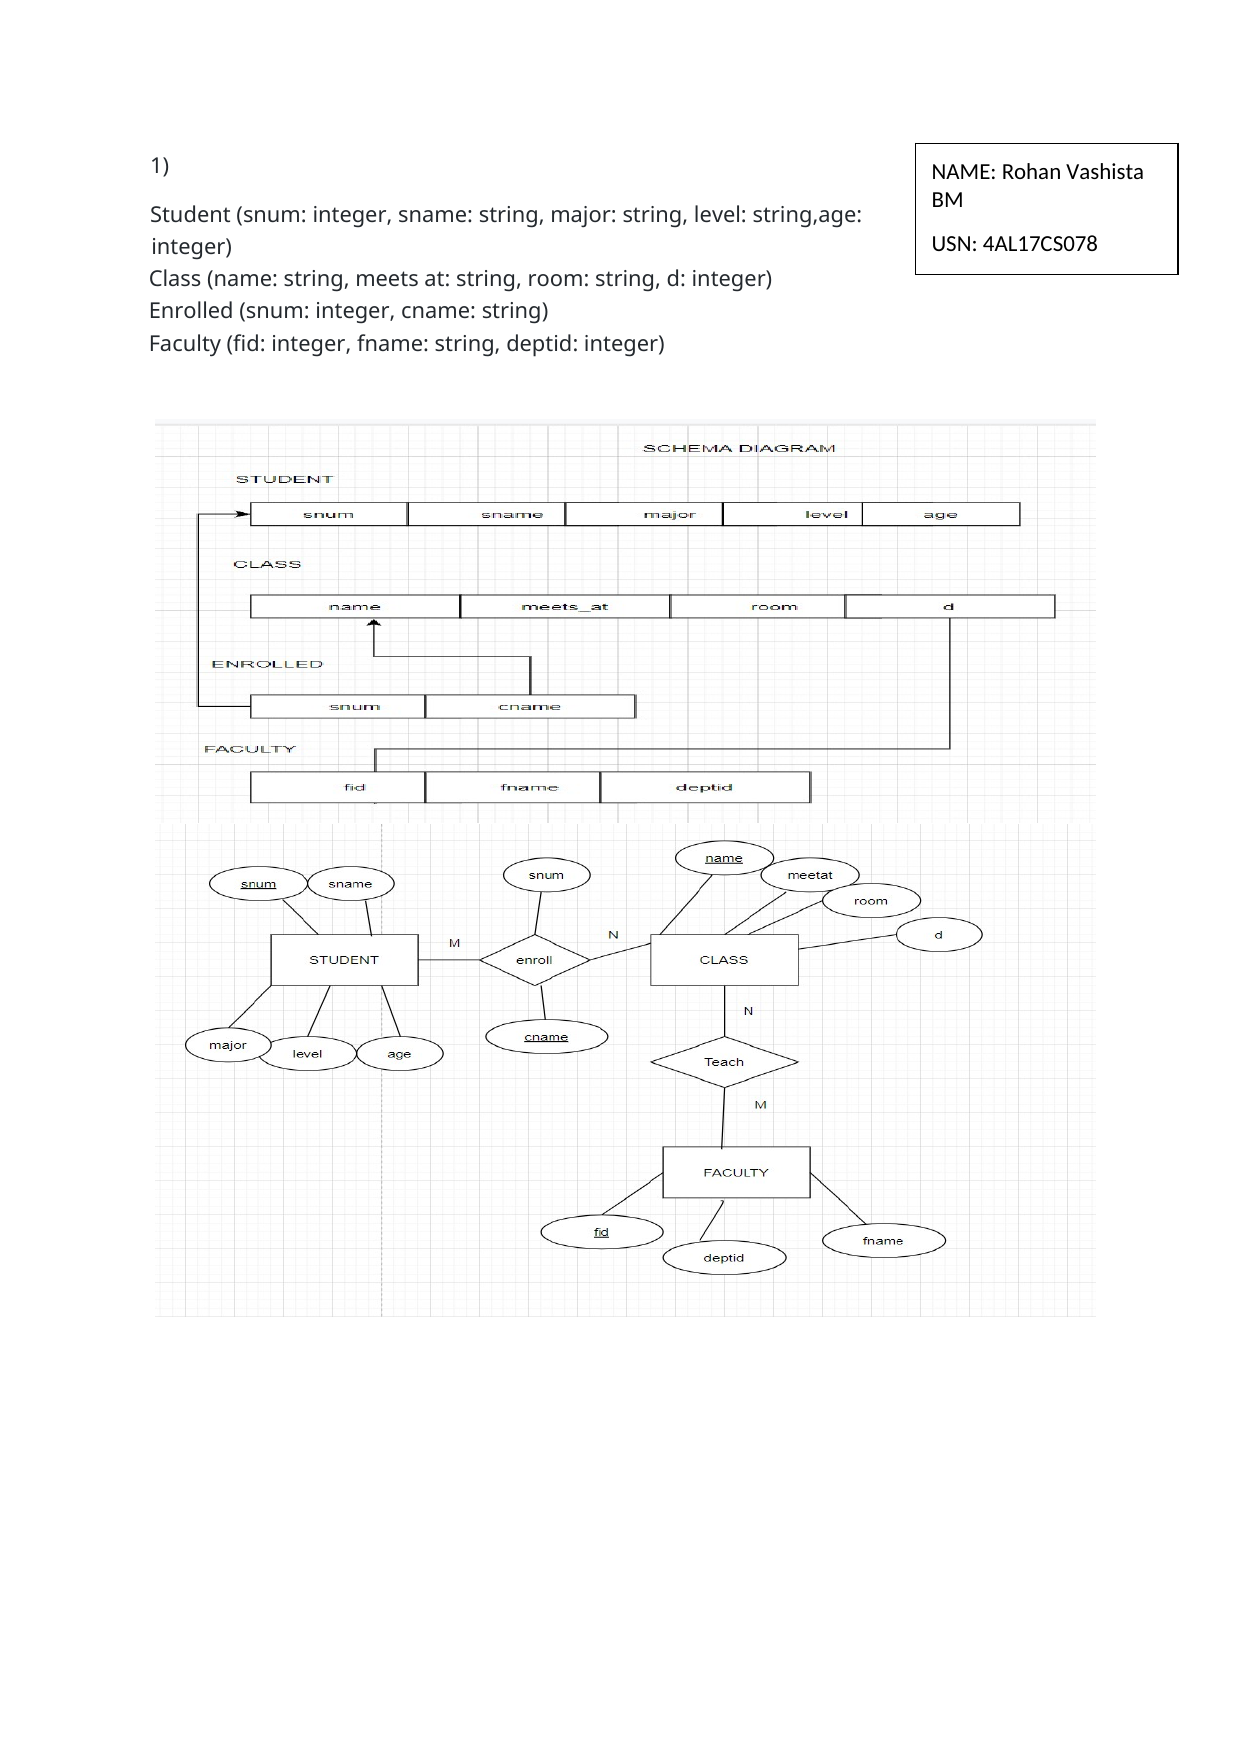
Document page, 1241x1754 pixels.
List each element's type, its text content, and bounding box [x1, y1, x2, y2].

text Student (snum: integer, sname: string, major: string, level: string,age: integer) [150, 199, 915, 261]
picture [155, 824, 1096, 1317]
picture [155, 419, 1096, 823]
text 1) [150, 150, 915, 180]
text Class (name: string, meets at: string, room: string, d: integer) [148, 263, 1096, 293]
text Faculty (fid: integer, fname: string, deptid: integer) [148, 328, 1096, 358]
text Enrolled (snum: integer, cname: string) [148, 296, 1096, 325]
table_header NAME: Rohan Vashista BM USN: 4AL17CS078 [916, 144, 1177, 274]
